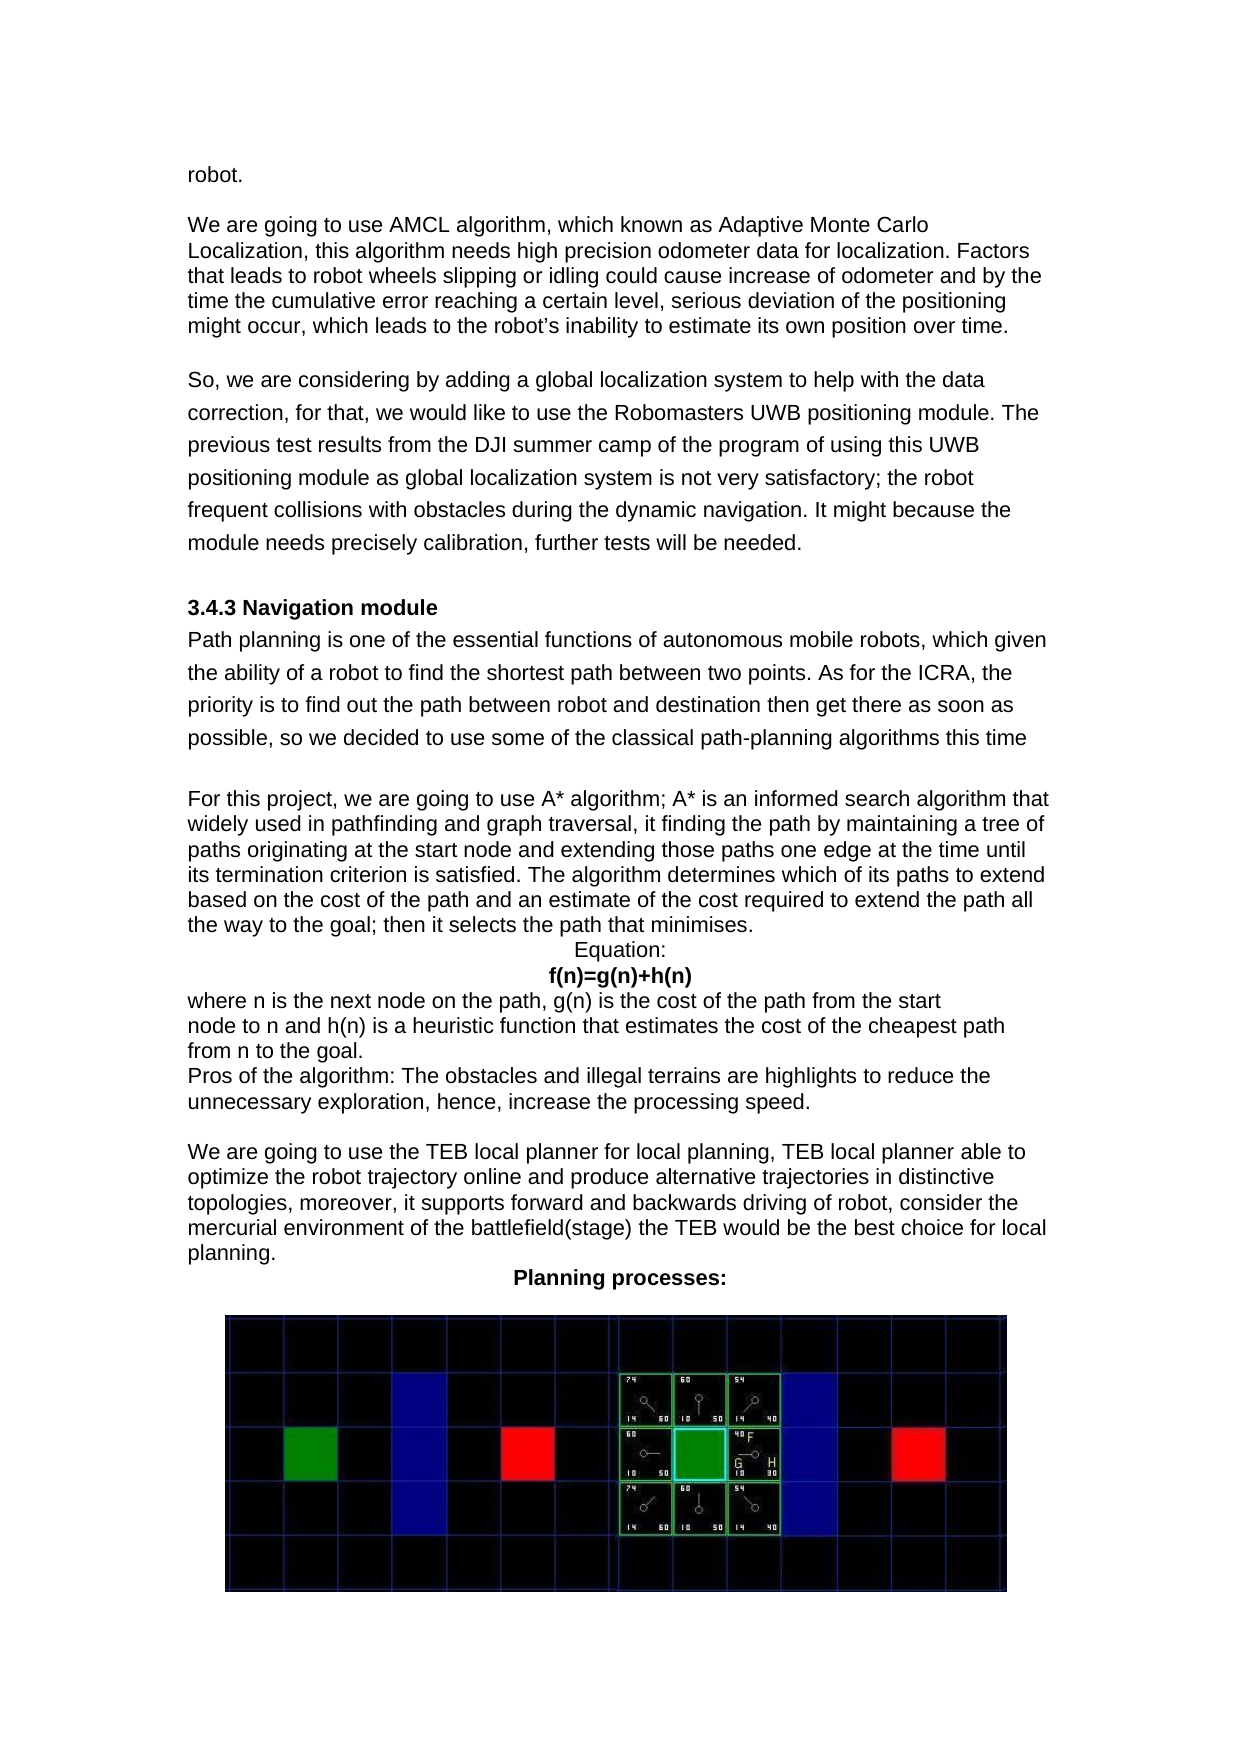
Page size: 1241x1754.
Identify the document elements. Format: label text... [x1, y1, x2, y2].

text where n is the next node on the path, g(n) is the cost of the path from the start [187, 988, 1053, 1013]
text So, we are considering by adding a global localization system to help with the data correction, for that, we would like to use the Robomasters UWB positioning module. The previous test results from the DJI summer camp of the program of using this UWB positioning module as global localization system is not very satisfactory; the robot frequent collisions with obstacles during the dynamic navigation. It might because the module needs precisely calibration, further tests will be needed. [187, 364, 1053, 559]
text Pros of the algorithm: The obstacles and illegal terrains are highlights to reduce the unnecessary exploration, hence, increase the processing speed. [187, 1063, 1053, 1114]
text node to n and h(n) is a heuristic function that estimates the cost of the cheapest path from n to the goal. [187, 1013, 1053, 1063]
picture [225, 1315, 1007, 1592]
text Planning processes: [187, 1265, 1053, 1290]
text Equation: [187, 937, 1053, 963]
text Path planning is one of the essential functions of autonomous mobile robots, which given the ability of a robot to find the shortest path between two points. As for the ICRA, the priority is to find out the path between robot and destination then get there as soon as possible, so we decided to use some of the classical path-planning algorithms this time [187, 624, 1053, 754]
text We are going to use AMCL algorithm, which known as Adaptive Monte Carlo Localization, this algorithm needs high precision odometer data for localization. Factors that leads to robot wheels slipping or idling could cause increase of odometer and by the time the cumulative error reaching a certain level, serious deviation of the positioning might occur, which leads to the robot’s inability to estimate its own position over time. [187, 212, 1053, 338]
text f(n)=g(n)+h(n) [187, 963, 1053, 988]
text We are going to use the TEB local planner for local planning, TEB local planner able to optimize the robot trajectory online and produce alternative trajectories in distinctive topologies, moreover, it supports forward and backwards driving of robot, consider the mercurial environment of the battlefield(stage) the TEB would be the best choice for local planning. [187, 1139, 1053, 1265]
text 3.4.3 Navigation module [187, 591, 1053, 624]
text For this project, we are going to use A* algorithm; A* is an informed search algorithm that widely used in pathfinding and graph traversal, it finding the path by maintaining a tree of paths originating at the start node and extending those paths one edge at the time until its termination criterion is satisfied. The algorithm determines which of its paths to extend based on the cost of the path and an estimate of the cost required to extend the path all the way to the goal; then it selects the path that minimises. [187, 786, 1053, 937]
